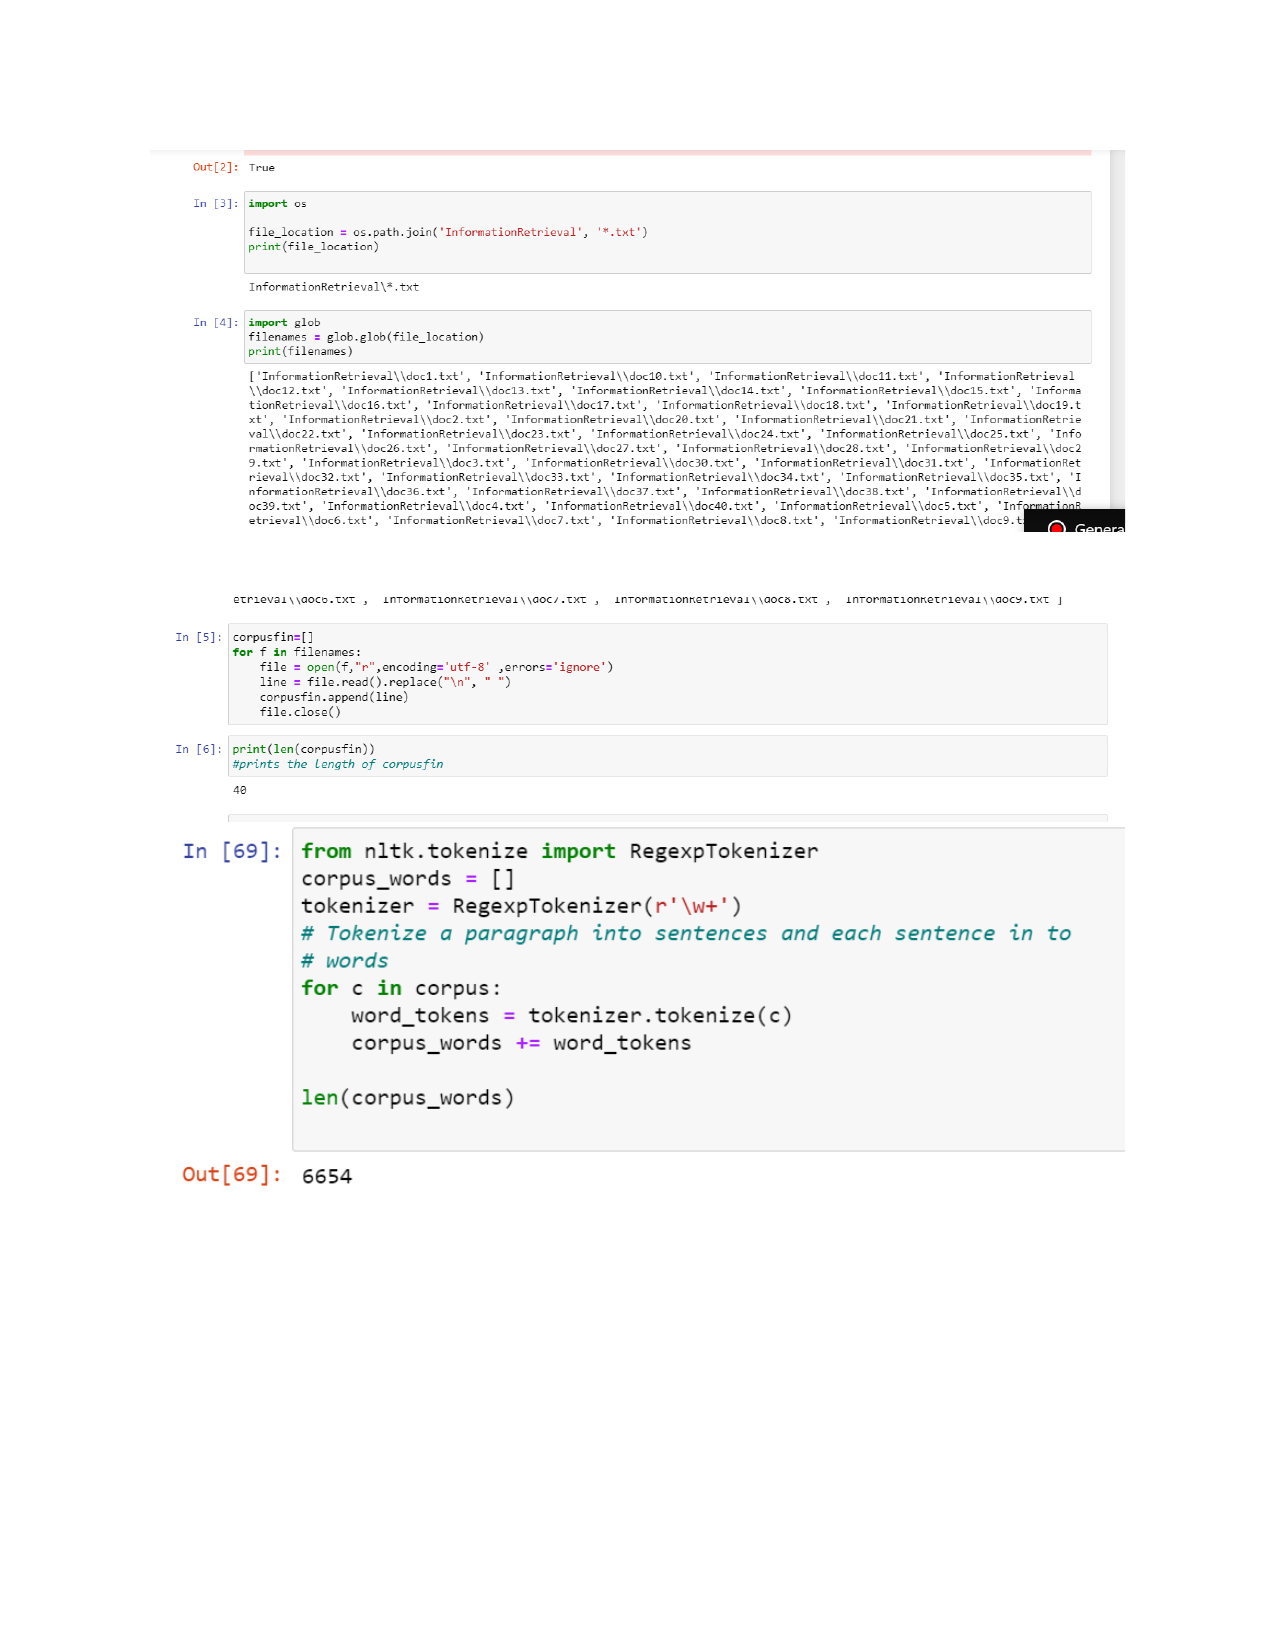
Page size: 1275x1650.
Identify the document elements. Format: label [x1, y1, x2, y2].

picture [150, 597, 1125, 822]
picture [150, 823, 1125, 1213]
picture [150, 150, 1125, 532]
